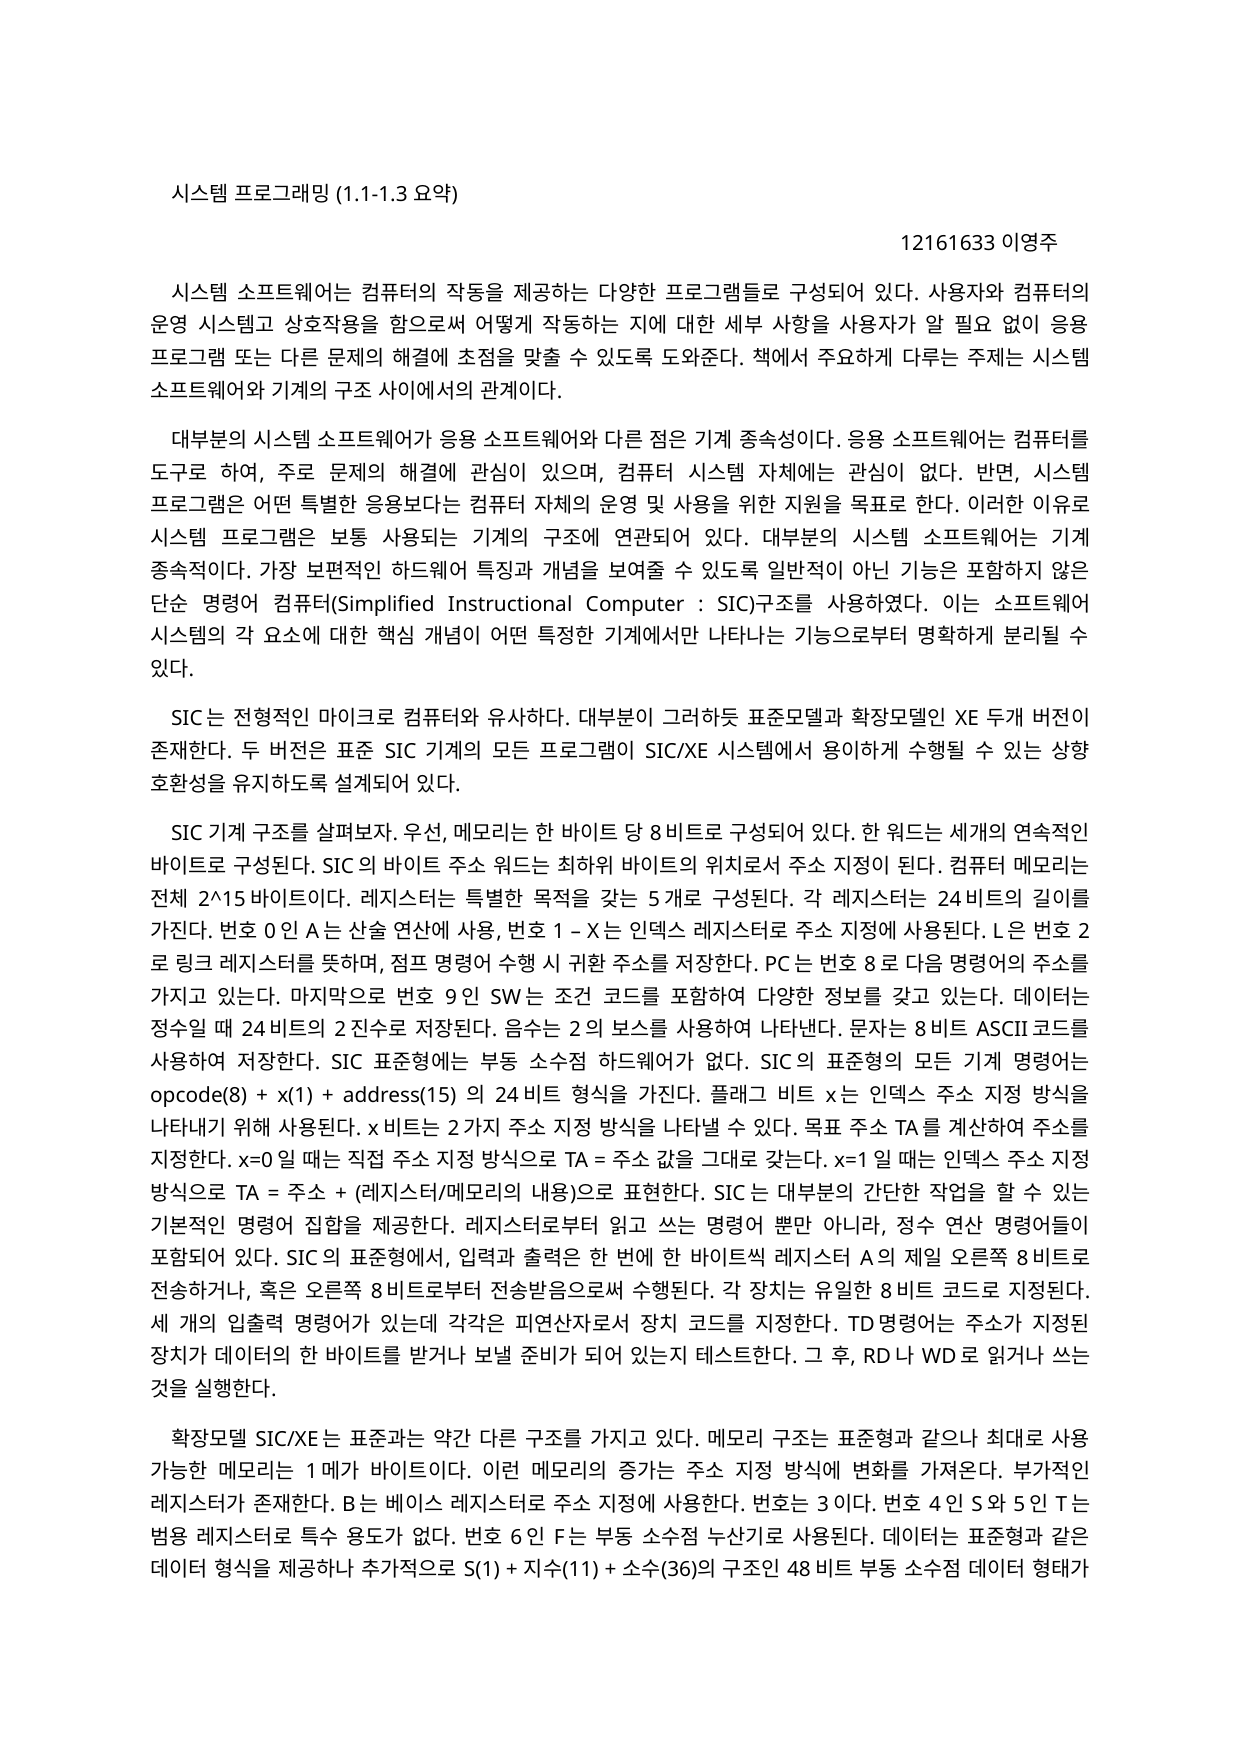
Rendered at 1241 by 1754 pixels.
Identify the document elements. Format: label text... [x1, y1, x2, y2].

text 시스템 소프트웨어는 컴퓨터의 작동을 제공하는 다양한 프로그램들로 구성되어 있다. 사용자와 컴퓨터의 운영 시스템고 상호작용을 함으로써 어떻게 작동하는 지에 대한 세부 사항을 사용자가 알 필요 없이 응용 프로그램 또는 다른 문제의 해결에 초점을 맞출 수 있도록 도와준다. 책에서 주요하게 다루는 주제는 시스템 소프트웨어와 기계의 구조 사이에서의 관계이다. [150, 276, 1090, 404]
text SIC는 전형적인 마이크로 컴퓨터와 유사하다. 대부분이 그러하듯 표준모델과 확장모델인 XE 두개 버전이 존재한다. 두 버전은 표준 SIC 기계의 모든 프로그램이 SIC/XE 시스템에서 용이하게 수행될 수 있는 상향 호환성을 유지하도록 설계되어 있다. [150, 702, 1090, 797]
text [150, 1422, 1090, 1583]
text 12161633 이영주 [150, 227, 1090, 257]
text 대부분의 시스템 소프트웨어가 응용 소프트웨어와 다른 점은 기계 종속성이다. 응용 소프트웨어는 컴퓨터를 도구로 하여, 주로 문제의 해결에 관심이 있으며, 컴퓨터 시스템 자체에는 관심이 없다. 반면, 시스템 프로그램은 어떤 특별한 응용보다는 컴퓨터 자체의 운영 및 사용을 위한 지원을 목표로 한다. 이러한 이유로 시스템 프로그램은 보통 사용되는 기계의 구조에 연관되어 있다. 대부분의 시스템 소프트웨어는 기계 종속적이다. 가장 보편적인 하드웨어 특징과 개념을 보여줄 수 있도록 일반적이 아닌 기능은 포함하지 않은 단순 명령어 컴퓨터(Simplified Instructional Computer : SIC)구조를 사용하였다. 이는 소프트웨어 시스템의 각 요소에 대한 핵심 개념이 어떤 특정한 기계에서만 나타나는 기능으로부터 명확하게 분리될 수 있다. [150, 423, 1090, 682]
text 시스템 프로그래밍 (1.1-1.3 요약) [150, 177, 1090, 207]
text SIC 기계 구조를 살펴보자. 우선, 메모리는 한 바이트 당 8비트로 구성되어 있다. 한 워드는 세개의 연속적인 바이트로 구성된다. SIC의 바이트 주소 워드는 최하위 바이트의 위치로서 주소 지정이 된다. 컴퓨터 메모리는 전체 2^15바이트이다. 레지스터는 특별한 목적을 갖는 5개로 구성된다. 각 레지스터는 24비트의 길이를 가진다. 번호 0인 A는 산술 연산에 사용, 번호 1 – X는 인덱스 레지스터로 주소 지정에 사용된다. L은 번호 2로 링크 레지스터를 뜻하며, 점프 명령어 수행 시 귀환 주소를 저장한다. PC는 번호 8로 다음 명령어의 주소를 가지고 있는다. 마지막으로 번호 9인 SW는 조건 코드를 포함하여 다양한 정보를 갖고 있는다. 데이터는 정수일 때 24비트의 2진수로 저장된다. 음수는 2의 보스를 사용하여 나타낸다. 문자는 8비트 ASCII코드를 사용하여 저장한다. SIC 표준형에는 부동 소수점 하드웨어가 없다. SIC의 표준형의 모든 기계 명령어는 opcode(8) + x(1) + address(15) 의 24비트 형식을 가진다. 플래그 비트 x는 인덱스 주소 지정 방식을 나타내기 위해 사용된다. x비트는 2가지 주소 지정 방식을 나타낼 수 있다. 목표 주소 TA를 계산하여 주소를 지정한다. x=0일 때는 직접 주소 지정 방식으로 TA = 주소 값을 그대로 갖는다. x=1일 때는 인덱스 주소 지정 방식으로 TA = 주소 + (레지스터/메모리의 내용)으로 표현한다. SIC는 대부분의 간단한 작업을 할 수 있는 기본적인 명령어 집합을 제공한다. 레지스터로부터 읽고 쓰는 명령어 뿐만 아니라, 정수 연산 명령어들이 포함되어 있다. SIC의 표준형에서, 입력과 출력은 한 번에 한 바이트씩 레지스터 A의 제일 오른쪽 8비트로 전송하거나, 혹은 오른쪽 8비트로부터 전송받음으로써 수행된다. 각 장치는 유일한 8비트 코드로 지정된다. 세 개의 입출력 명령어가 있는데 각각은 피연산자로서 장치 코드를 지정한다. TD명령어는 주소가 지정된 장치가 데이터의 한 바이트를 받거나 보낼 준비가 되어 있는지 테스트한다. 그 후, RD나 WD로 읽거나 쓰는 것을 실행한다. [150, 816, 1090, 1403]
